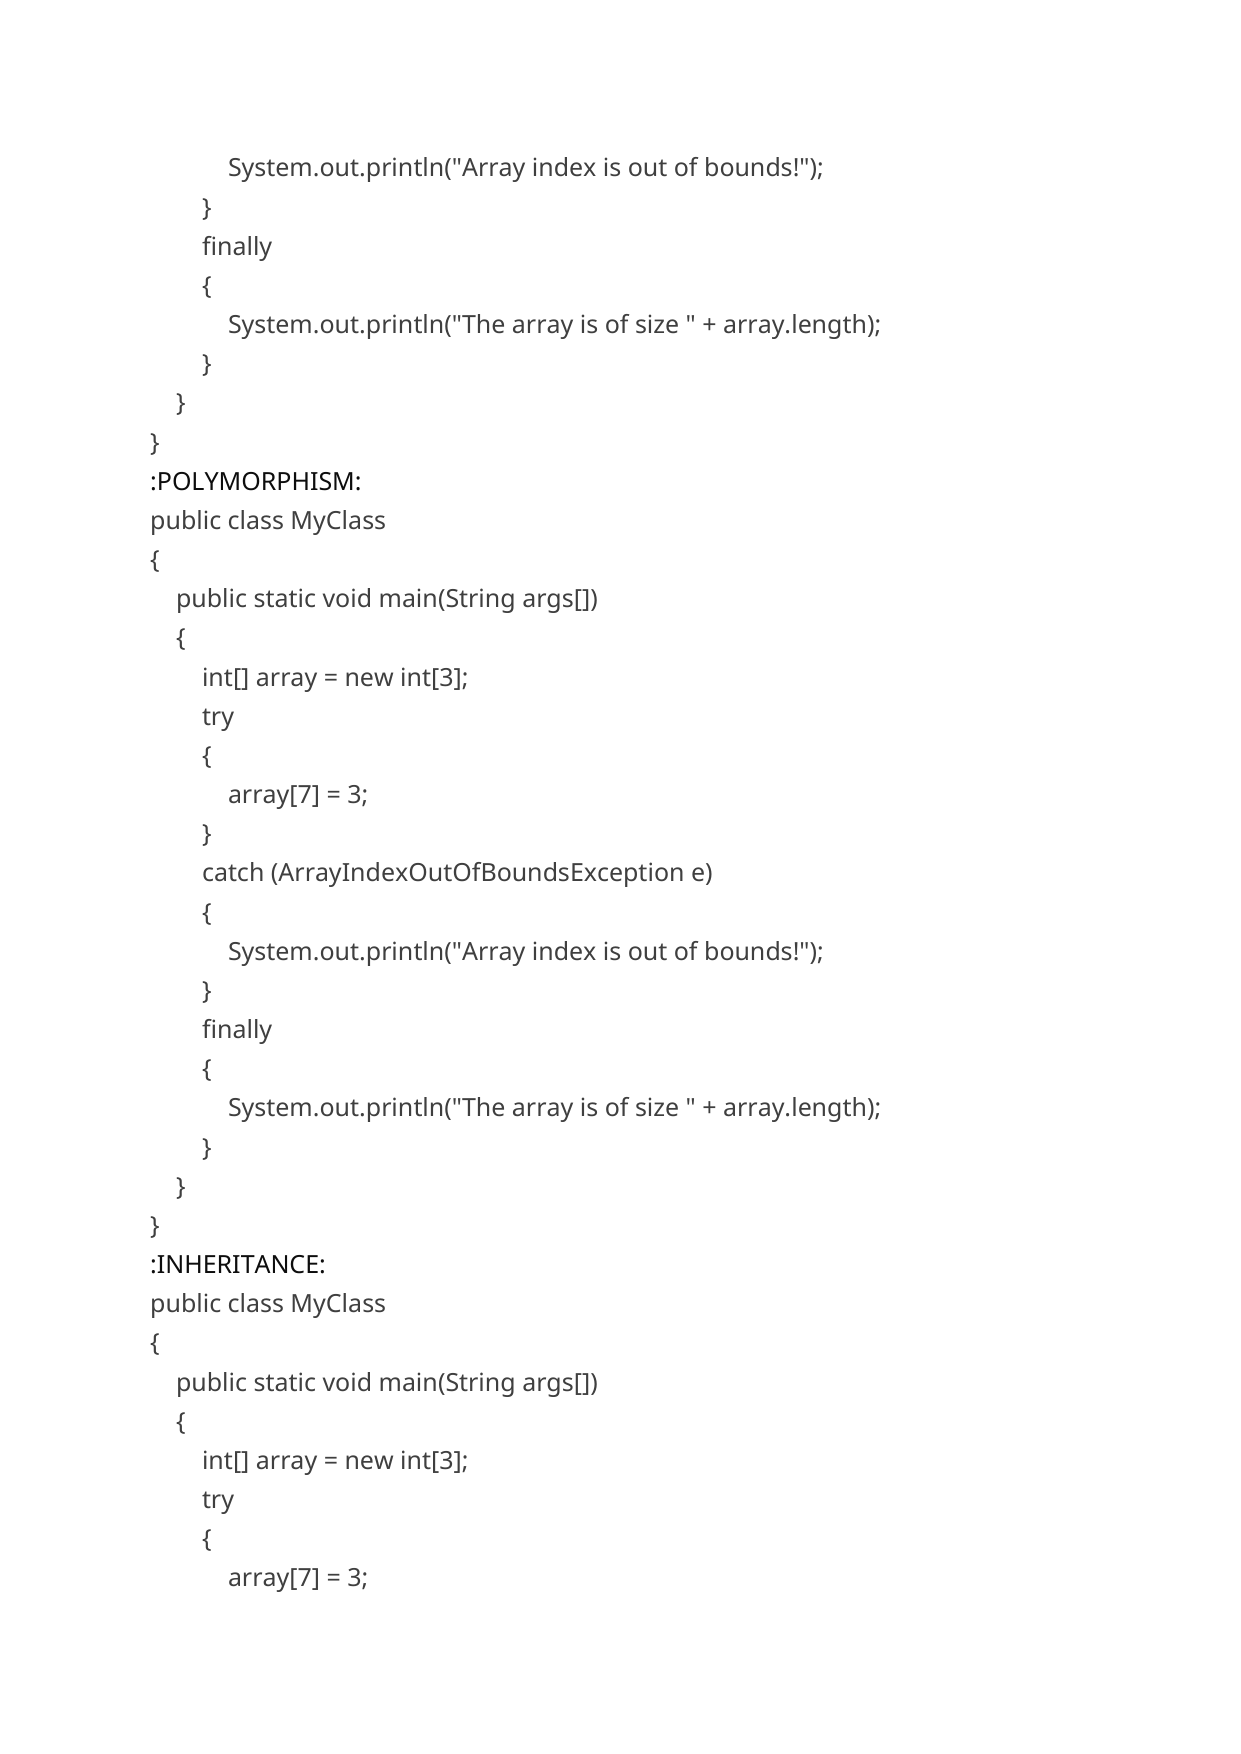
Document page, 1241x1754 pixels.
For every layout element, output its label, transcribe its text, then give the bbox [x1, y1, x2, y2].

text { [150, 1521, 1090, 1555]
text public static void main(String args[]) [150, 1364, 1090, 1398]
text System.out.println("The array is of size " + array.length); [150, 1090, 1090, 1124]
text { [150, 894, 1090, 928]
text { [150, 620, 1090, 654]
text } [150, 1207, 1090, 1242]
text } [150, 1129, 1090, 1163]
text try [150, 698, 1090, 732]
text int[] array = new int[3]; [150, 659, 1090, 693]
text finally [150, 228, 1090, 262]
text array[7] = 3; [150, 777, 1090, 811]
text { [150, 267, 1090, 302]
text { [150, 542, 1090, 576]
text :POLYMORPHISM: [150, 463, 1090, 497]
text } [150, 346, 1090, 380]
text public class MyClass [150, 1286, 1090, 1320]
text public class MyClass [150, 502, 1090, 537]
text } [150, 424, 1090, 458]
text System.out.println("The array is of size " + array.length); [150, 307, 1090, 341]
text int[] array = new int[3]; [150, 1442, 1090, 1477]
text System.out.println("Array index is out of bounds!"); [150, 150, 1090, 184]
text :INHERITANCE: [150, 1247, 1090, 1281]
text } [150, 189, 1090, 223]
text { [150, 1051, 1090, 1085]
text { [150, 737, 1090, 772]
text finally [150, 1012, 1090, 1046]
text { [150, 1403, 1090, 1437]
text array[7] = 3; [150, 1560, 1090, 1594]
text System.out.println("Array index is out of bounds!"); [150, 933, 1090, 967]
text } [150, 816, 1090, 850]
text } [150, 972, 1090, 1007]
text } [150, 385, 1090, 419]
text { [150, 1325, 1090, 1359]
text try [150, 1482, 1090, 1516]
text public static void main(String args[]) [150, 581, 1090, 615]
text } [150, 1168, 1090, 1202]
text catch (ArrayIndexOutOfBoundsException e) [150, 855, 1090, 889]
